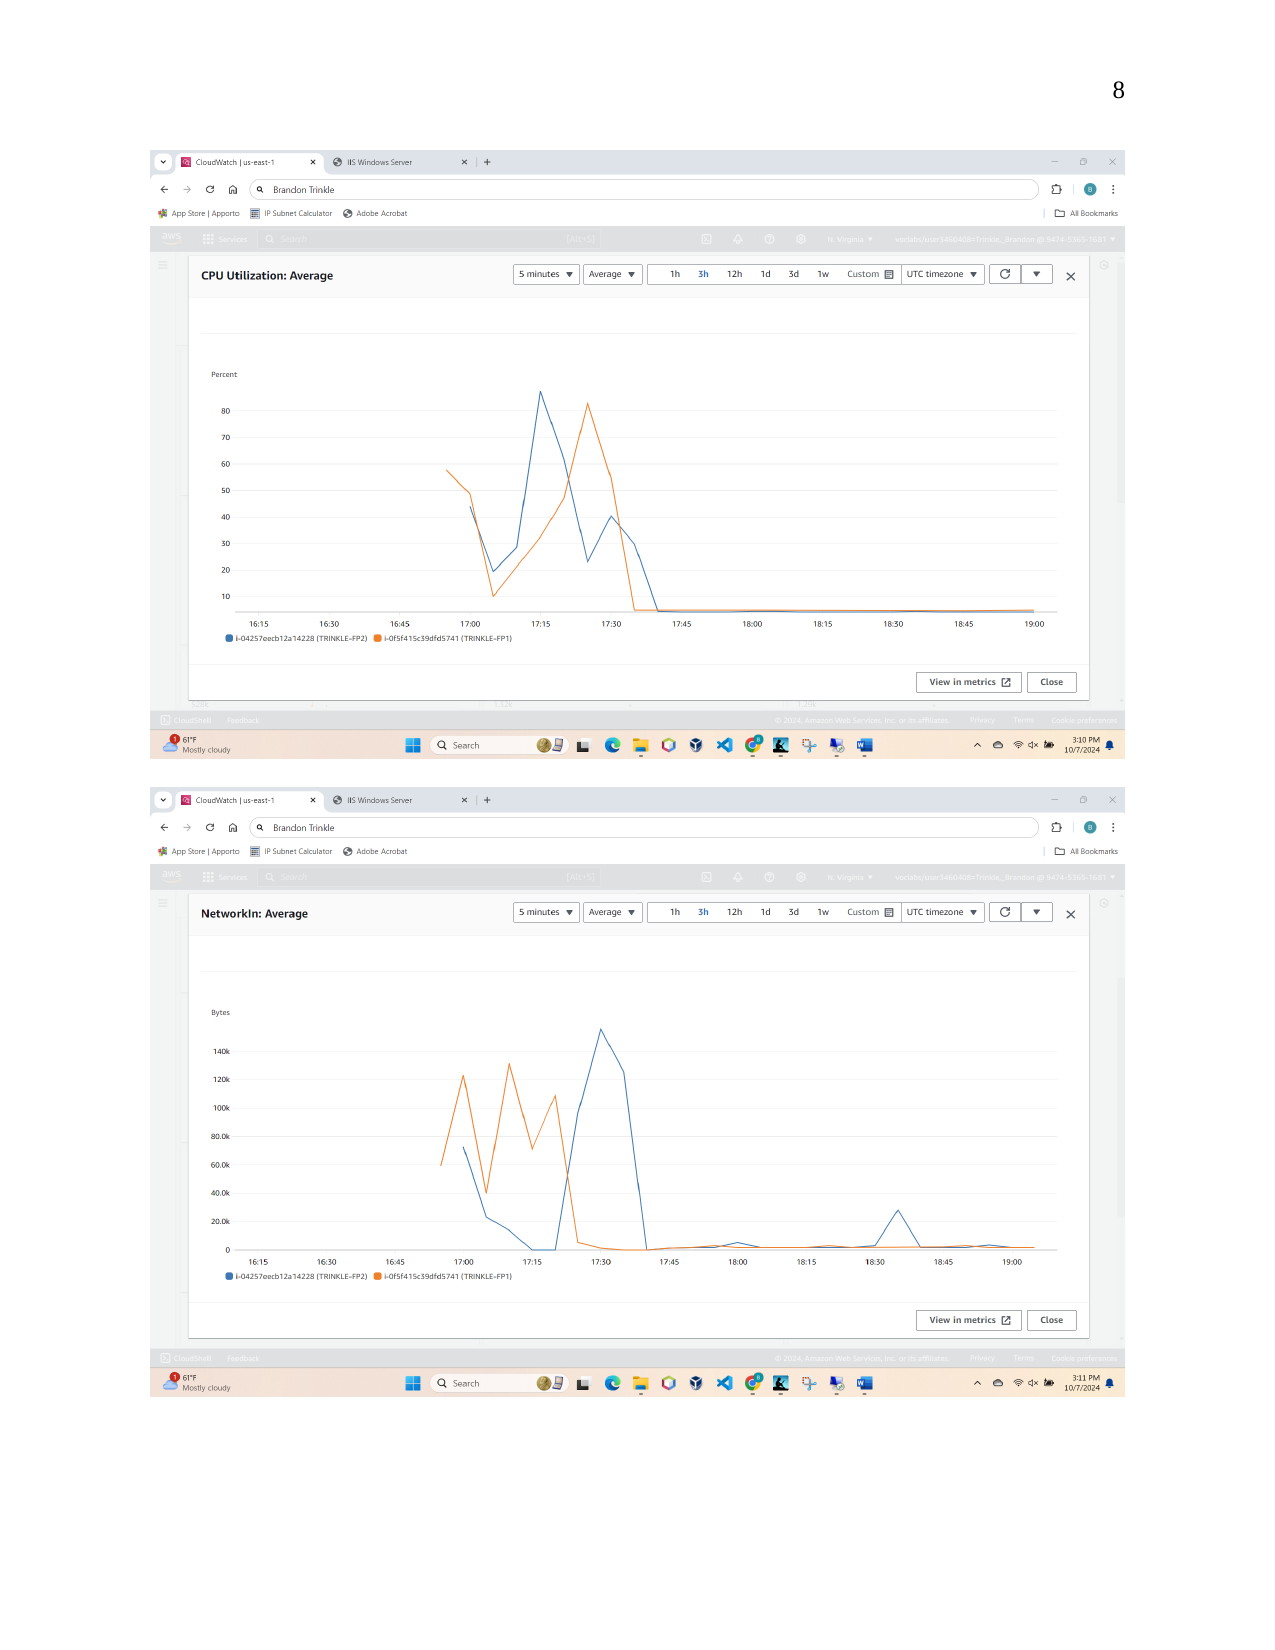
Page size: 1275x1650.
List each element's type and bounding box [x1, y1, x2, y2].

picture [150, 150, 1125, 759]
picture [150, 787, 1125, 1397]
